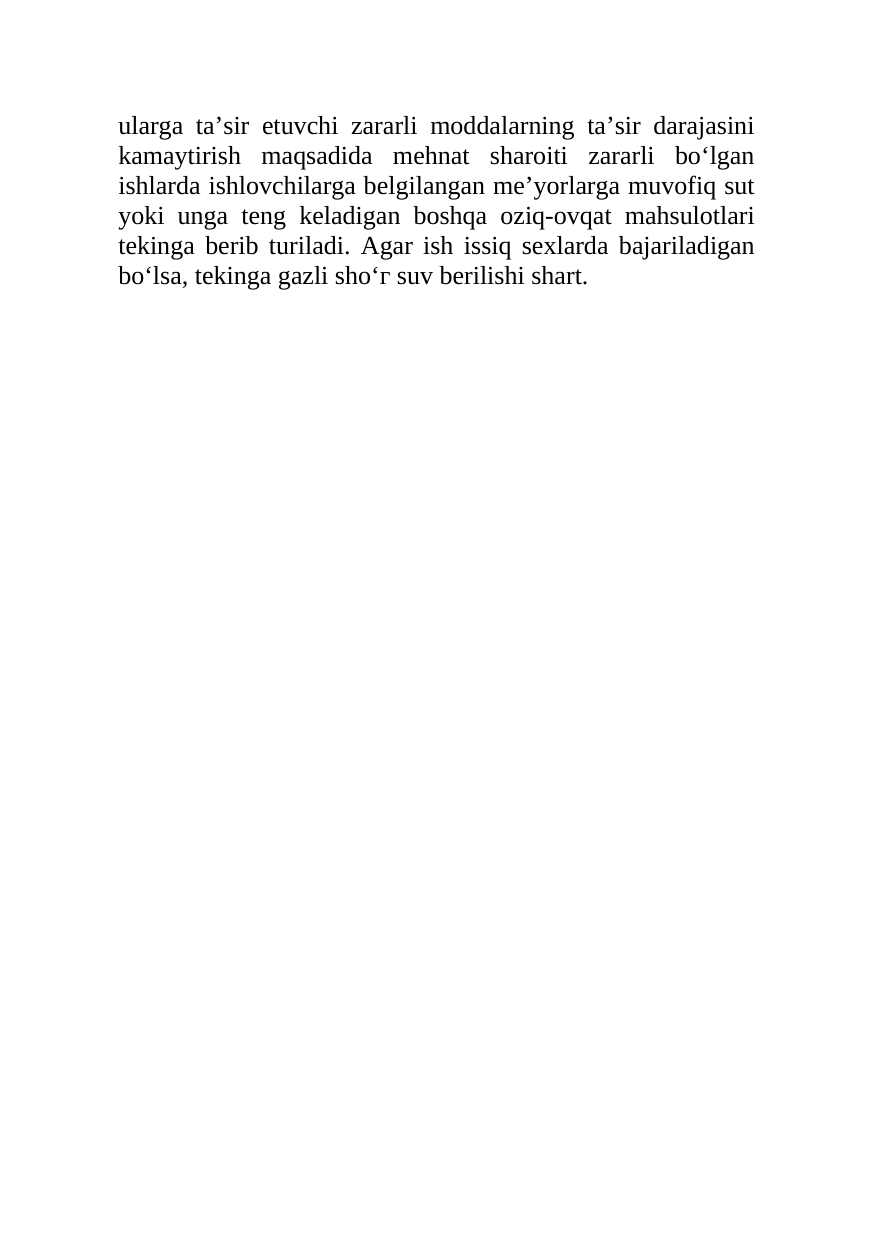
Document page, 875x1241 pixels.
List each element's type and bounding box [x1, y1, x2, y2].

text [118, 110, 755, 290]
